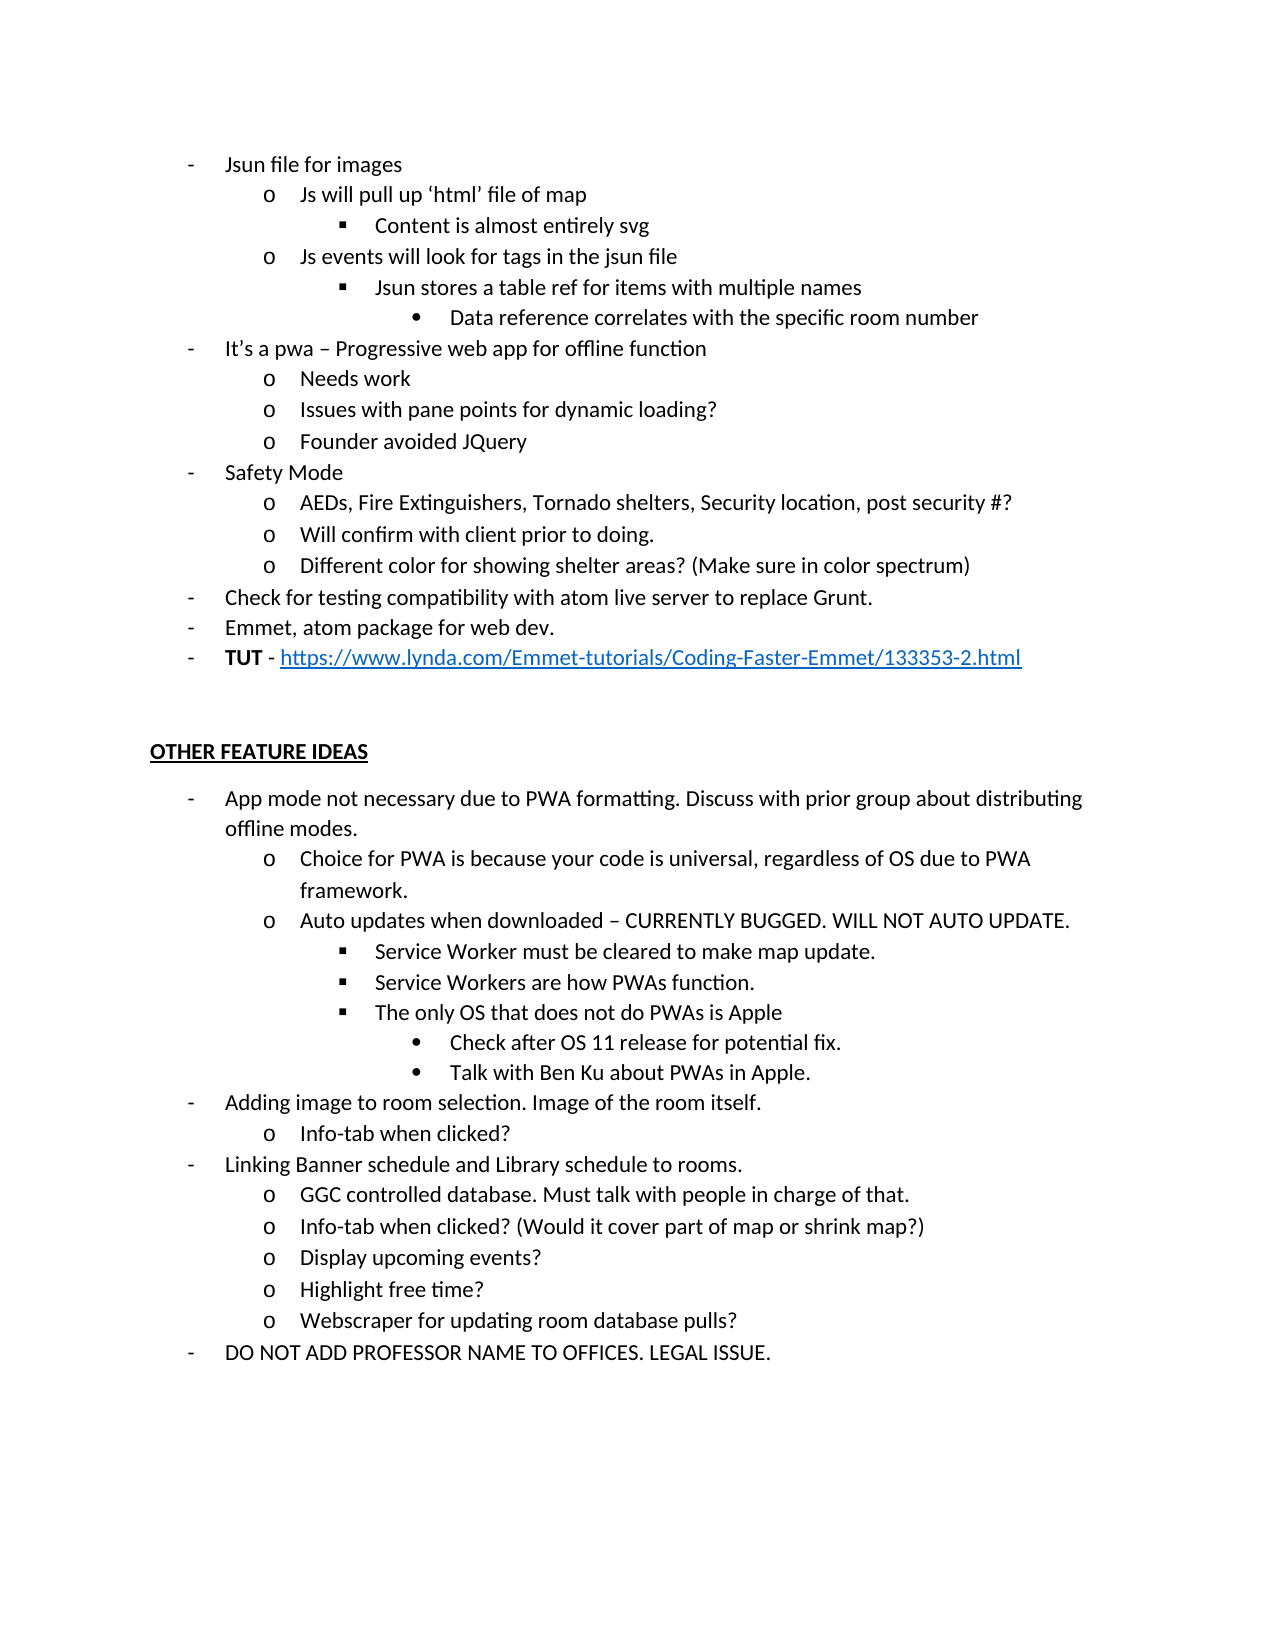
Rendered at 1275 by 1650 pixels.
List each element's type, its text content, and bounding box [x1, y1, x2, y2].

list Highlight free time? [262, 1275, 1125, 1304]
list Different color for showing shelter areas? (Make sure in color spectrum) [262, 551, 1125, 581]
list Needs work [262, 364, 1125, 393]
list Choice for PWA is because your code is universal, regardless of OS due to PWA framework. [262, 844, 1125, 904]
list Talk with Ben Ku about PWAs in Apple. [412, 1058, 1125, 1086]
list Js will pull up ‘html’ file of map [262, 180, 1125, 209]
list Display upcoming events? [262, 1243, 1125, 1272]
list TUT - https://www.lynda.com/Emmet-tutorials/Coding-Faster-Emmet/133353-2.html [187, 643, 1125, 671]
list Webscraper for updating room database pulls? [262, 1306, 1125, 1335]
list Jsun stores a table ref for items with multiple names [337, 273, 1125, 301]
list Service Workers are how PWAs function. [337, 968, 1125, 996]
text OTHER FEATURE IDEAS [150, 737, 1125, 765]
list Emmet, atom package for web dev. [187, 613, 1125, 641]
list Js events will look for tags in the jsun file [262, 242, 1125, 271]
list App mode not necessary due to PWA formatting. Discuss with prior group about distributing offline modes. [187, 784, 1125, 842]
list Service Worker must be cleared to make map update. [337, 937, 1125, 965]
list Issues with pane points for dynamic loading? [262, 395, 1125, 424]
list Founder avoided JQuery [262, 427, 1125, 456]
list AEDs, Fire Extinguishers, Tornado shelters, Security location, post security #? [262, 488, 1125, 518]
list Jsun file for images [187, 150, 1125, 178]
list Data reference correlates with the specific room number [412, 303, 1125, 332]
list Check for testing compatibility with atom live server to replace Grunt. [187, 583, 1125, 611]
list Content is almost entirely svg [337, 212, 1125, 240]
list Linking Banner schedule and Library schedule to rooms. [187, 1150, 1125, 1178]
list Info-tab when clicked? (Would it cover part of map or shrink map?) [262, 1212, 1125, 1241]
list Auto updates when downloaded – CURRENTLY BUGGED. WILL NOT AUTO UPDATE. [262, 906, 1125, 935]
list Will confirm with client prior to doing. [262, 520, 1125, 549]
list GGC controlled database. Must talk with people in charge of that. [262, 1180, 1125, 1209]
list Safety Mode [187, 458, 1125, 486]
list Adding image to room selection. Image of the room itself. [187, 1088, 1125, 1116]
list The only OS that does not do PWAs is Apple [337, 998, 1125, 1026]
list Info-tab when clicked? [262, 1119, 1125, 1148]
list Check after OS 11 release for potential fix. [412, 1028, 1125, 1056]
list DO NOT ADD PROFESSOR NAME TO OFFICES. LEGAL ISSUE. [187, 1338, 1125, 1366]
list It’s a pwa – Progressive web app for offline function [187, 334, 1125, 362]
